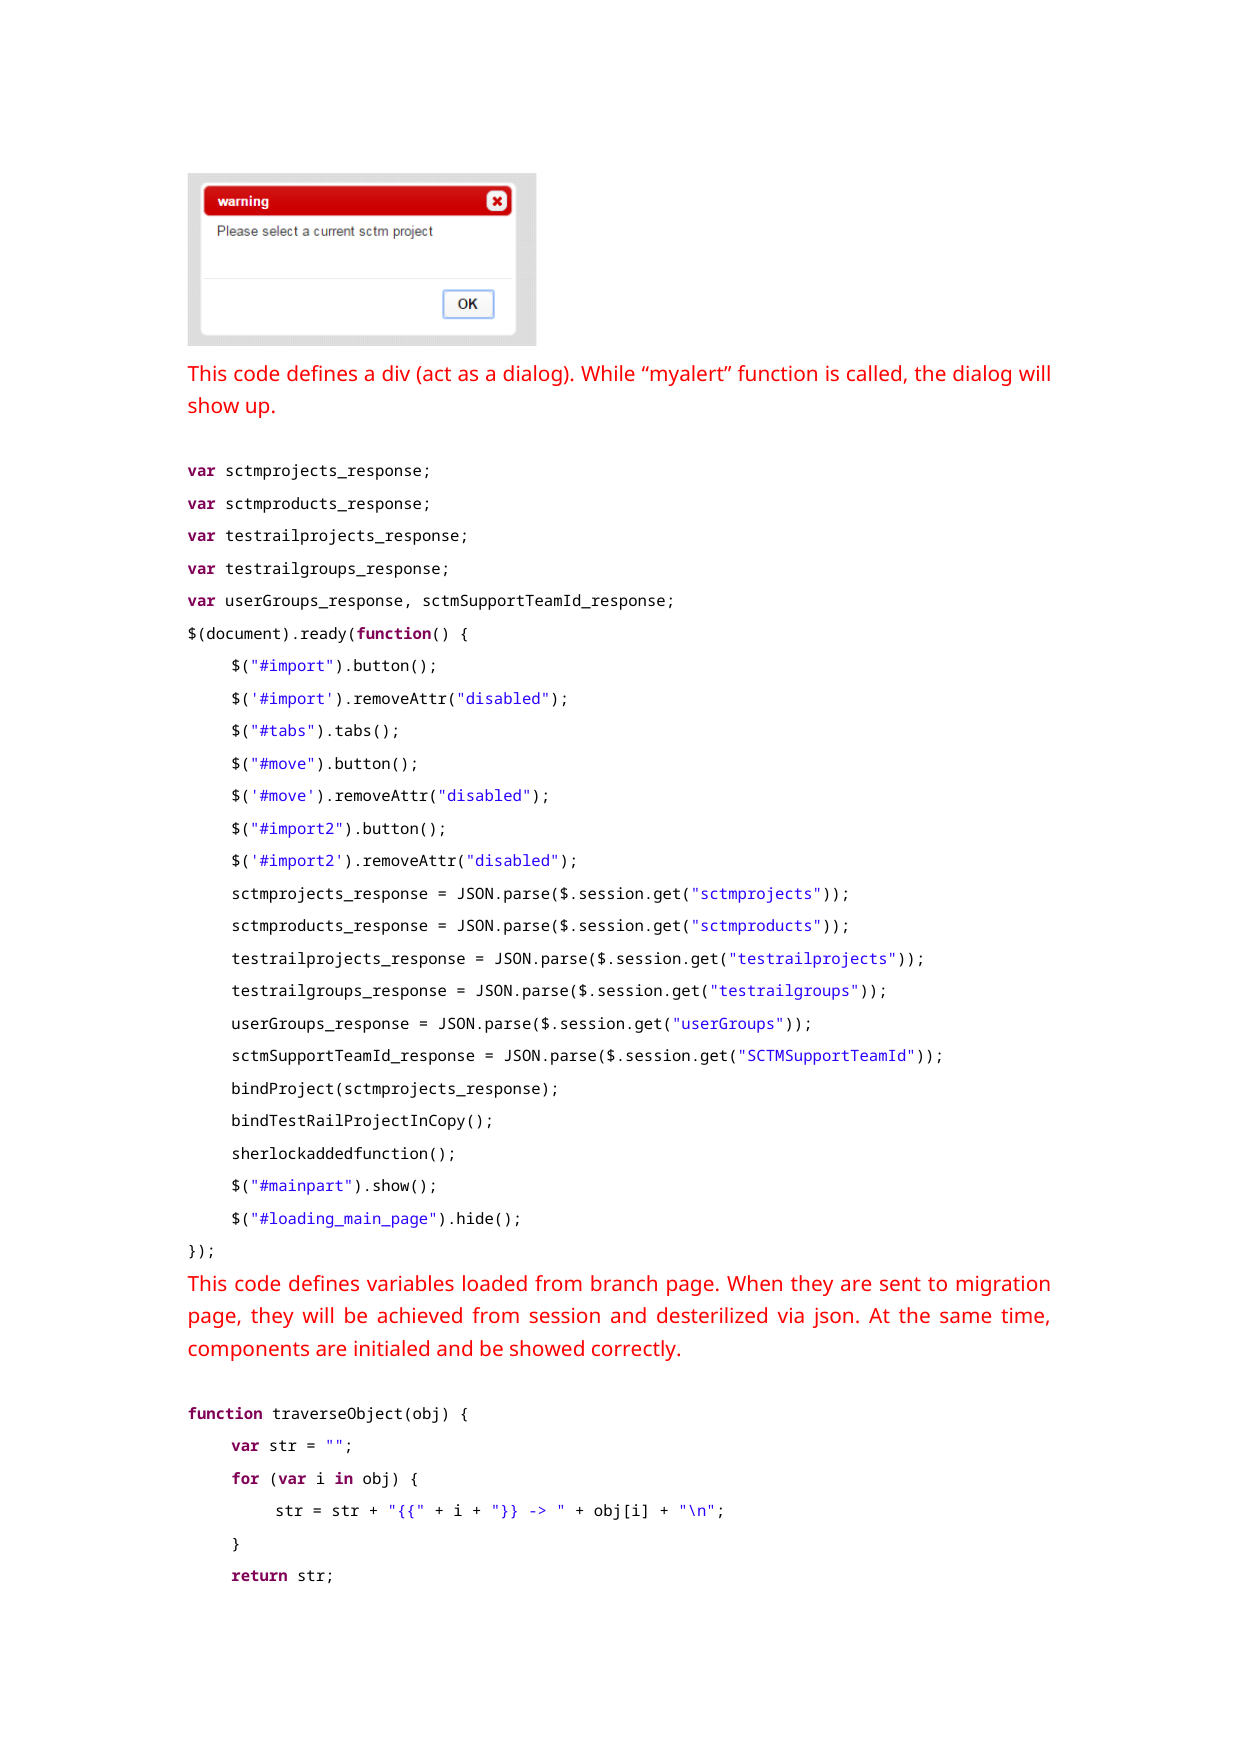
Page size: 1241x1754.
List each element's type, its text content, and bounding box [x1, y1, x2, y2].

text } [187, 1527, 1053, 1559]
text function traverseObject(obj) { [187, 1397, 1053, 1429]
text for (var i in obj) { [187, 1462, 1053, 1494]
picture [187, 173, 537, 346]
text sctmprojects_response = JSON.parse($.session.get("sctmprojects")); [187, 877, 1053, 909]
text bindProject(sctmprojects_response); [187, 1072, 1053, 1104]
text $('#import2').removeAttr("disabled"); [187, 844, 1053, 877]
text str = str + "{{" + i + "}} -> " + obj[i] + "\n"; [187, 1494, 1053, 1527]
text This code defines a div (act as a dialog). While “myalert” function is called, the dialog will show up. [187, 357, 1053, 422]
text var userGroups_response, sctmSupportTeamId_response; [187, 584, 1053, 617]
text sctmSupportTeamId_response = JSON.parse($.session.get("SCTMSupportTeamId")); [187, 1039, 1053, 1072]
text var sctmproducts_response; [187, 487, 1053, 519]
text var testrailprojects_response; [187, 519, 1053, 552]
text sctmproducts_response = JSON.parse($.session.get("sctmproducts")); [187, 909, 1053, 942]
text $("#mainpart").show(); [187, 1169, 1053, 1202]
text $("#move").button(); [187, 747, 1053, 779]
text testrailprojects_response = JSON.parse($.session.get("testrailprojects")); [187, 942, 1053, 974]
text }); [187, 1234, 1053, 1267]
text $(document).ready(function() { [187, 617, 1053, 649]
text $("#tabs").tabs(); [187, 714, 1053, 747]
text bindTestRailProjectInCopy(); [187, 1104, 1053, 1137]
text sherlockaddedfunction(); [187, 1137, 1053, 1169]
text This code defines variables loaded from branch page. When they are sent to migration page, they will be achieved from session and desterilized via json. At the same time, components are initialed and be showed correctly. [187, 1267, 1053, 1364]
text var sctmprojects_response; [187, 454, 1053, 487]
text $("#import2").button(); [187, 812, 1053, 844]
text $('#import').removeAttr("disabled"); [187, 682, 1053, 714]
text $('#move').removeAttr("disabled"); [187, 779, 1053, 812]
text var testrailgroups_response; [187, 552, 1053, 584]
text $("#import").button(); [187, 649, 1053, 682]
text $("#loading_main_page").hide(); [187, 1202, 1053, 1234]
text return str; [187, 1559, 1053, 1592]
text var str = ""; [187, 1429, 1053, 1462]
text testrailgroups_response = JSON.parse($.session.get("testrailgroups")); [187, 974, 1053, 1007]
text userGroups_response = JSON.parse($.session.get("userGroups")); [187, 1007, 1053, 1039]
